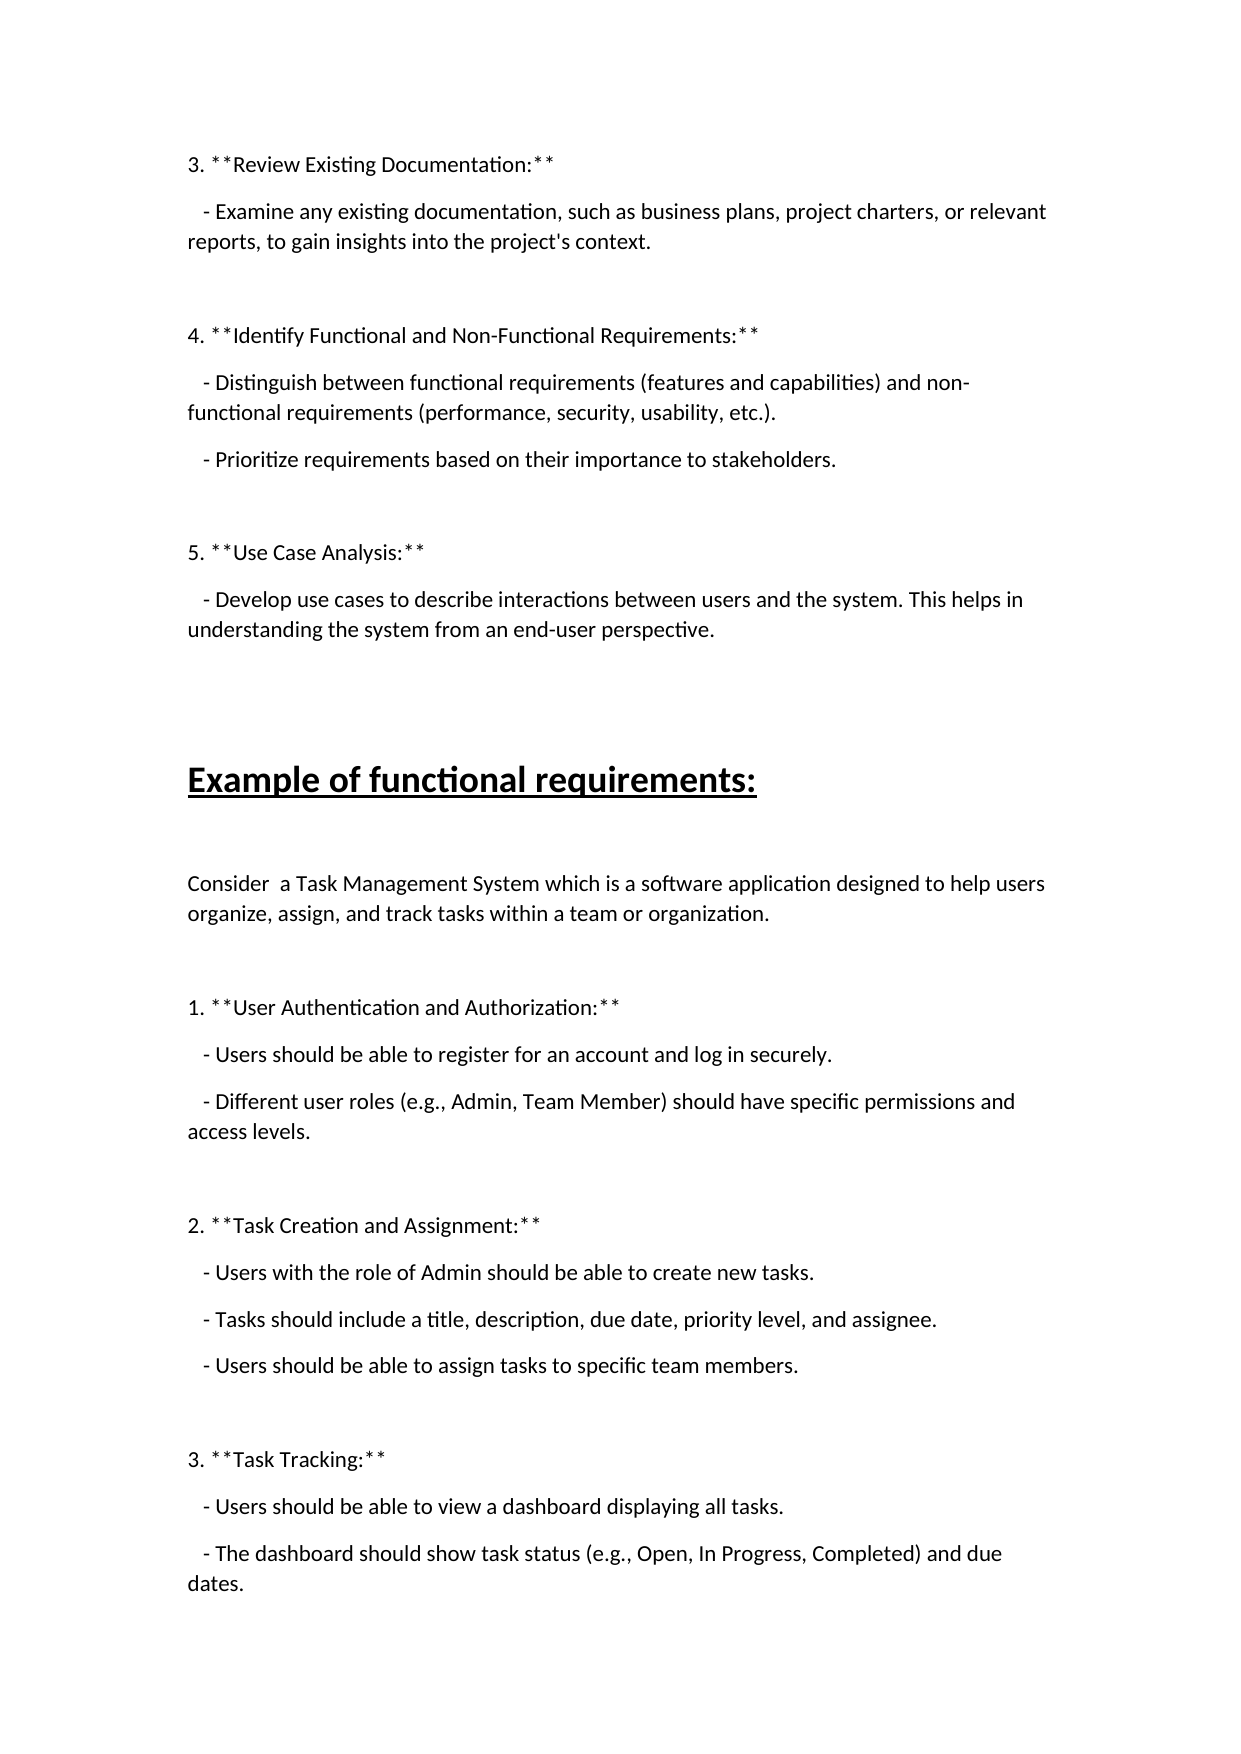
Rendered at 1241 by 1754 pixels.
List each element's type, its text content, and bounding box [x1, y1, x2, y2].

text 4. **Identify Functional and Non-Functional Requirements:** [187, 321, 1053, 349]
text 3. **Task Tracking:** [187, 1445, 1053, 1473]
text Example of functional requirements: [187, 756, 1053, 802]
text - Distinguish between functional requirements (features and capabilities) and non-functional requirements (performance, security, usability, etc.). [187, 368, 1053, 426]
text 2. **Task Creation and Assignment:** [187, 1211, 1053, 1239]
text 3. **Review Existing Documentation:** [187, 150, 1053, 178]
text - Examine any existing documentation, such as business plans, project charters, or relevant reports, to gain insights into the project's context. [187, 197, 1053, 255]
text 5. **Use Case Analysis:** [187, 538, 1053, 567]
text Consider a Task Management System which is a software application designed to help users organize, assign, and track tasks within a team or organization. [187, 869, 1053, 927]
text - Develop use cases to describe interactions between users and the system. This helps in understanding the system from an end-user perspective. [187, 585, 1053, 644]
text - Users with the role of Admin should be able to create new tasks. [187, 1258, 1053, 1286]
text - Tasks should include a title, description, due date, priority level, and assignee. [187, 1305, 1053, 1333]
text - Different user roles (e.g., Admin, Team Member) should have specific permissions and access levels. [187, 1087, 1053, 1145]
text - Users should be able to assign tasks to specific team members. [187, 1352, 1053, 1379]
text - The dashboard should show task status (e.g., Open, In Progress, Completed) and due dates. [187, 1539, 1053, 1597]
text - Prioritize requirements based on their importance to stakeholders. [187, 445, 1053, 473]
text - Users should be able to register for an account and log in securely. [187, 1040, 1053, 1068]
text 1. **User Authentication and Authorization:** [187, 993, 1053, 1021]
text - Users should be able to view a dashboard displaying all tasks. [187, 1492, 1053, 1520]
